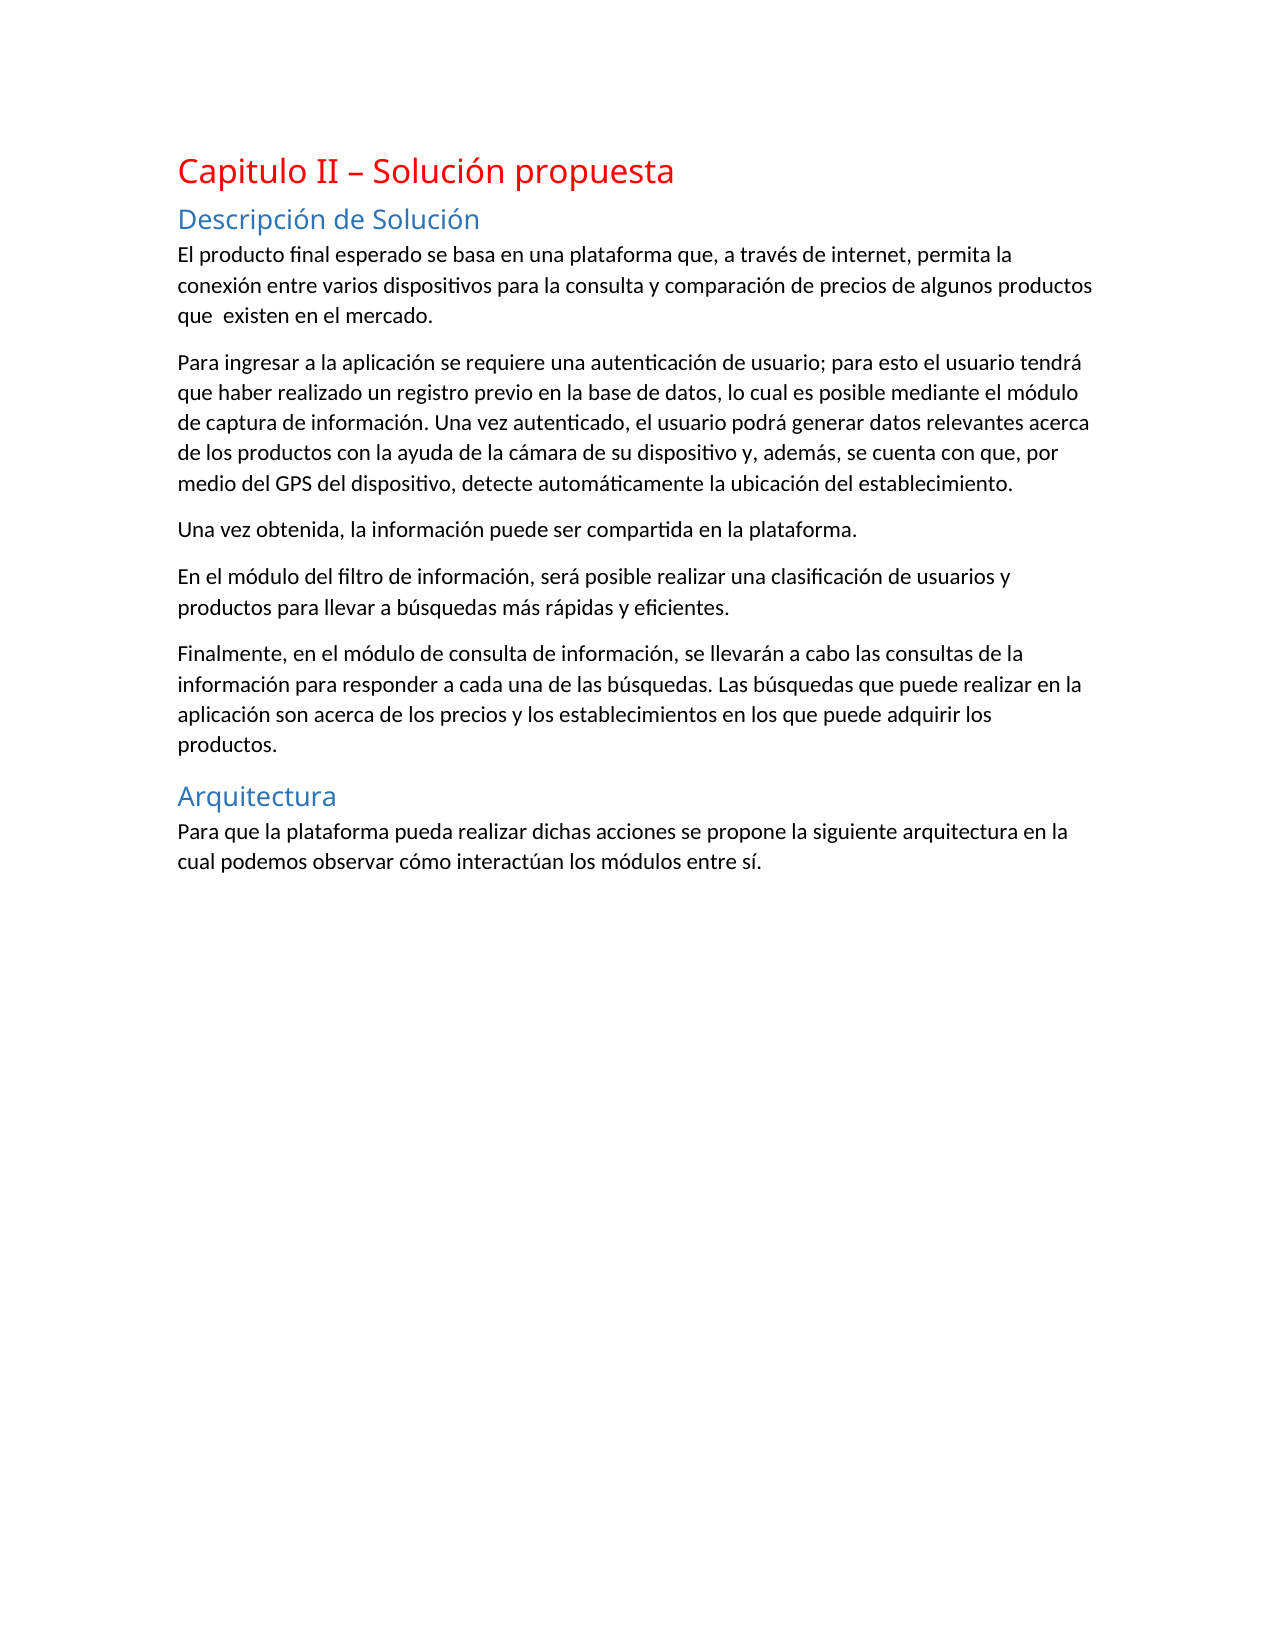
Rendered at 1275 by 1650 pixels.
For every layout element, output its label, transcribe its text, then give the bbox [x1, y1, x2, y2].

text Finalmente, en el módulo de consulta de información, se llevarán a cabo las consultas de la información para responder a cada una de las búsquedas. Las búsquedas que puede realizar en la aplicación son acerca de los precios y los establecimientos en los que puede adquirir los productos. [177, 639, 1098, 758]
subtitle Arquitectura [177, 777, 1098, 814]
subtitle Capitulo II – Solución propuesta [177, 148, 1098, 193]
text Una vez obtenida, la información puede ser compartida en la plataforma. [177, 516, 1098, 543]
text Para ingresar a la aplicación se requiere una autenticación de usuario; para esto el usuario tendrá que haber realizado un registro previo en la base de datos, lo cual es posible mediante el módulo de captura de información. Una vez autenticado, el usuario podrá generar datos relevantes acerca de los productos con la ayuda de la cámara de su dispositivo y, además, se cuenta con que, por medio del GPS del dispositivo, detecte automáticamente la ubicación del establecimiento. [177, 348, 1098, 497]
text El producto final esperado se basa en una plataforma que, a través de internet, permita la conexión entre varios dispositivos para la consulta y comparación de precios de algunos productos que existen en el mercado. [177, 241, 1098, 329]
text Para que la plataforma pueda realizar dichas acciones se propone la siguiente arquitectura en la cual podemos observar cómo interactúan los módulos entre sí. [177, 817, 1098, 875]
subtitle Descripción de Solución [177, 201, 1098, 238]
text En el módulo del filtro de información, será posible realizar una clasificación de usuarios y productos para llevar a búsquedas más rápidas y eficientes. [177, 562, 1098, 621]
